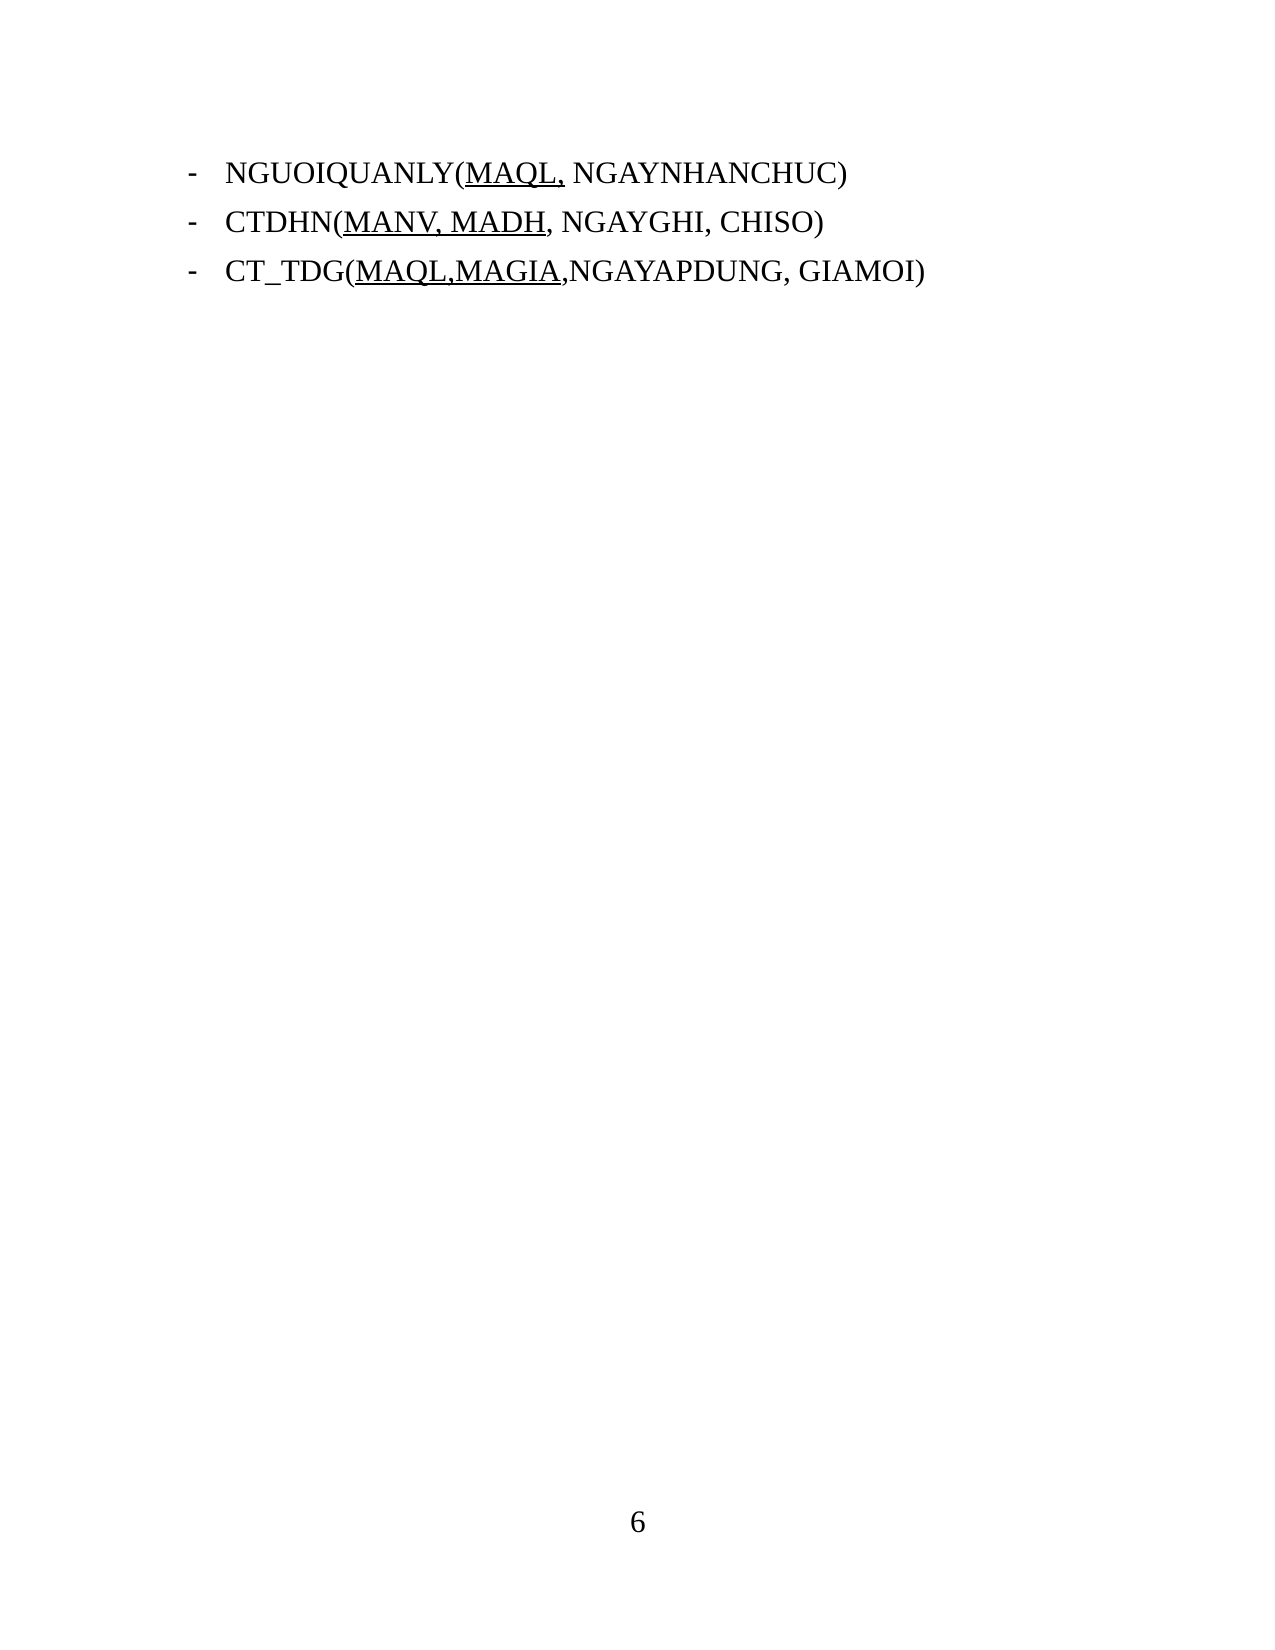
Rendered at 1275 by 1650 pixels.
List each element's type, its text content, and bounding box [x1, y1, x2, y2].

list CTDHN(MANV, MADH, NGAYGHI, CHISO) [187, 199, 1125, 242]
list CT_TDG(MAQL,MAGIA,NGAYAPDUNG, GIAMOI) [187, 248, 1125, 291]
list NGUOIQUANLY(MAQL, NGAYNHANCHUC) [187, 150, 1125, 193]
